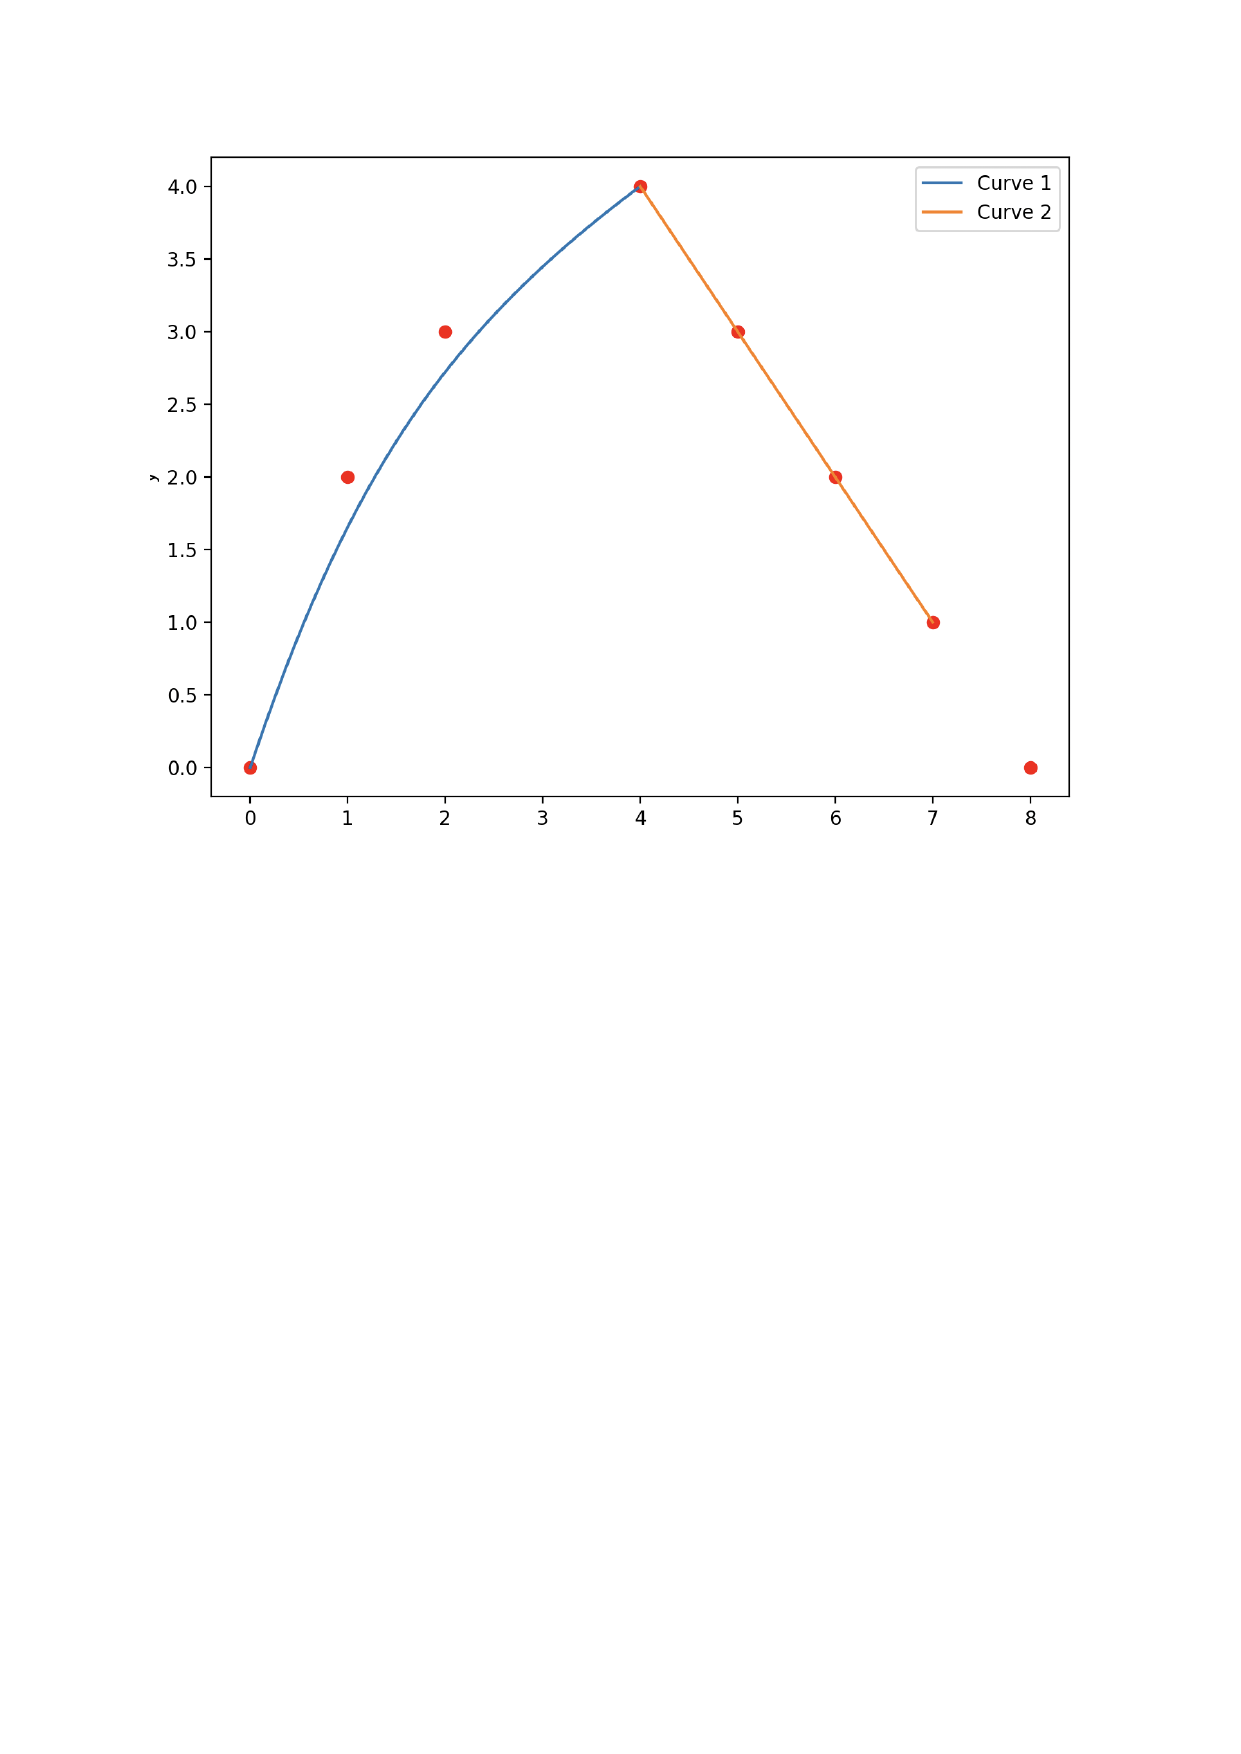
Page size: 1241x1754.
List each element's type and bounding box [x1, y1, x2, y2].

picture [150, 150, 1091, 835]
